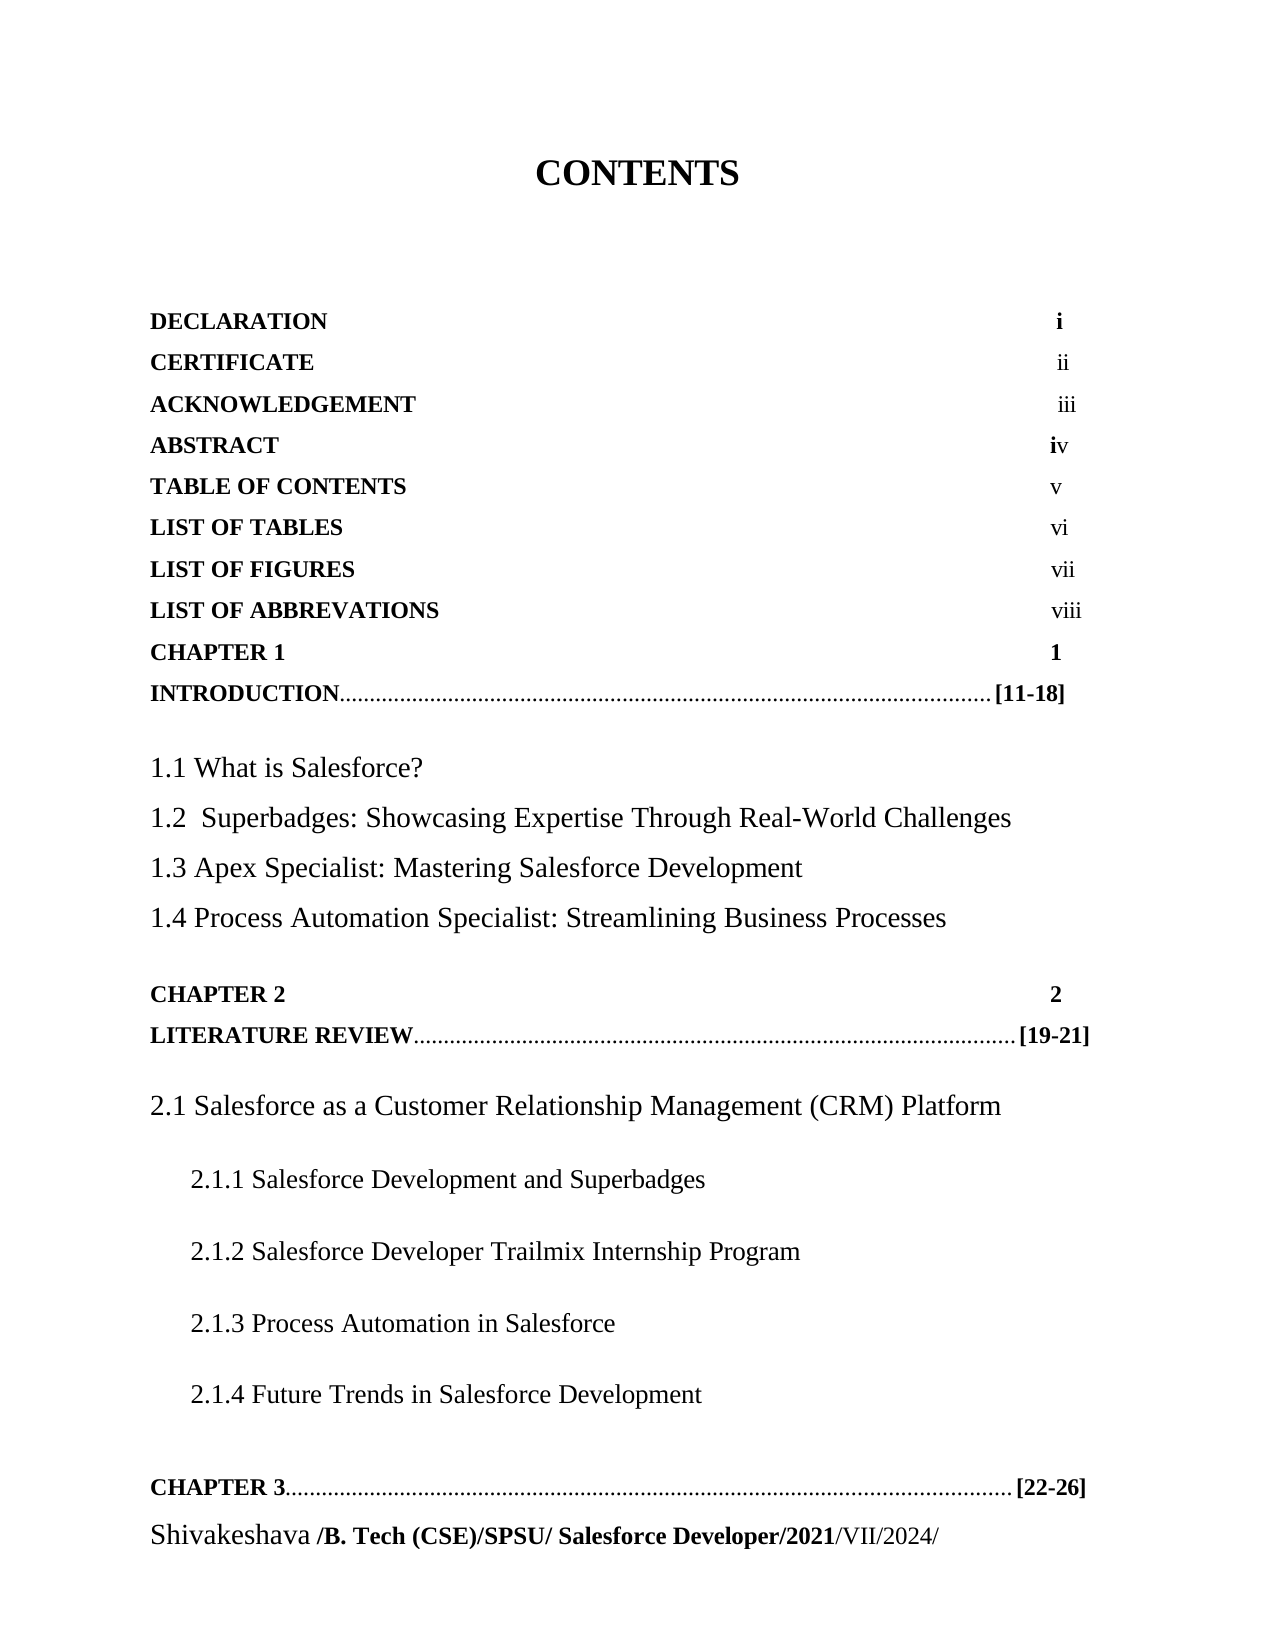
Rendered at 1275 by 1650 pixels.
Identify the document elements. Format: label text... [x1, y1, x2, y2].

list Process Automation in Salesforce [190, 1307, 1233, 1338]
text LITERATURE REVIEW [19-21] [150, 1022, 1233, 1049]
list Future Trends in Salesforce Development [190, 1378, 1233, 1410]
subtitle CONTENTS [148, 150, 1127, 193]
text CHAPTER 3 [22-26] [150, 1473, 1233, 1500]
text DECLARATION i [150, 307, 1233, 334]
list Salesforce as a Customer Relationship Management (CRM) Platform [150, 1088, 1233, 1121]
list Salesforce Developer Trailmix Internship Program [190, 1235, 1233, 1266]
list Salesforce Development and Superbadges [190, 1163, 1233, 1194]
